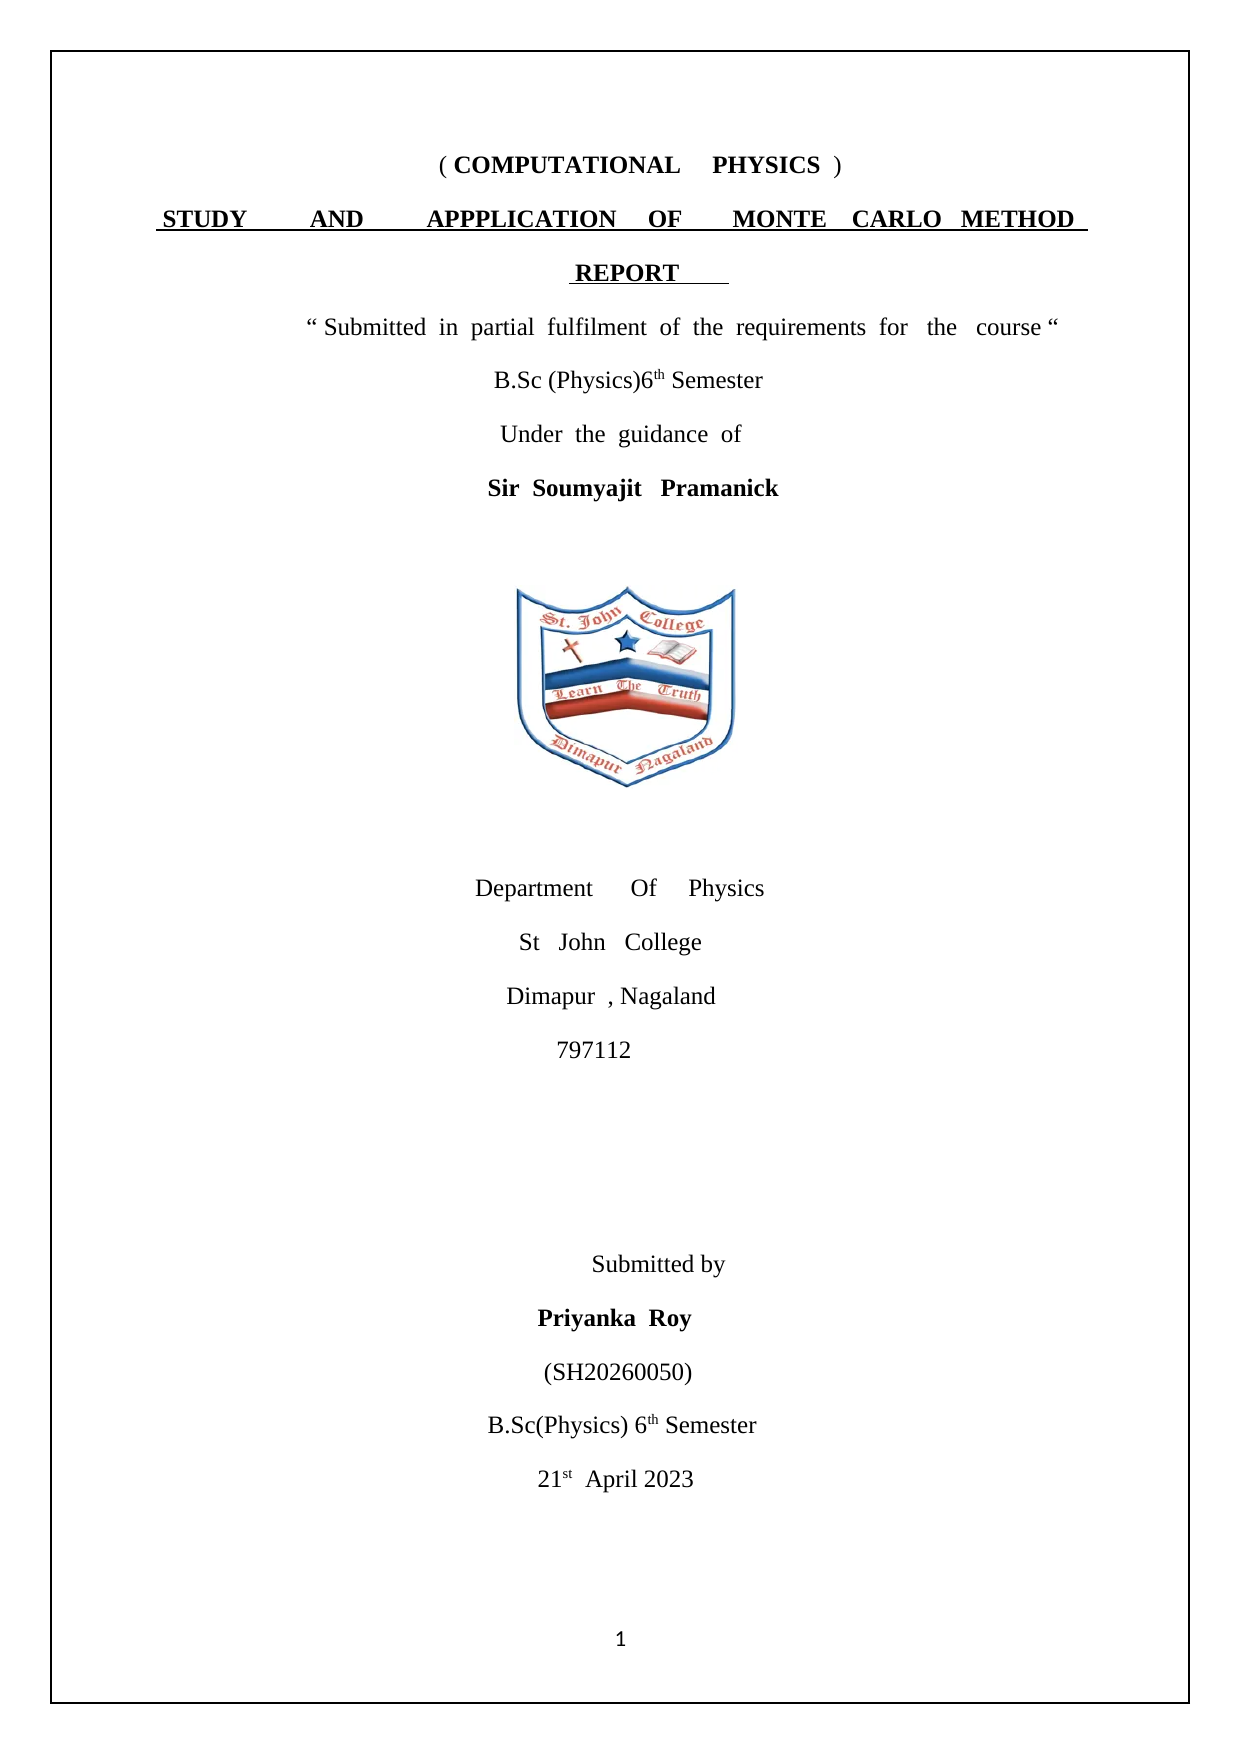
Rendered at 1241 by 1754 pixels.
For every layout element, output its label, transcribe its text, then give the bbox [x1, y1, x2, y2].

text ( COMPUTATIONAL PHYSICS ) [150, 150, 1090, 179]
picture [397, 581, 843, 795]
text Under the guidance of [150, 419, 1090, 448]
text Priyanka Roy [150, 1303, 1090, 1332]
text “ Submitted in partial fulfilment of the requirements for the course “ [150, 312, 1090, 341]
text Submitted by [150, 1249, 1090, 1278]
text St John College [150, 927, 1090, 956]
text Sir Soumyajit Pramanick [150, 473, 1090, 502]
text Department Of Physics [150, 873, 1090, 902]
text Dimapur , Nagaland [150, 981, 1090, 1010]
text 797112 [150, 1035, 1090, 1064]
text B.Sc(Physics) 6th Semester [150, 1411, 1090, 1439]
text REPORT [150, 258, 1090, 287]
text STUDY AND APPPLICATION OF MONTE CARLO METHOD [150, 204, 1090, 233]
text B.Sc (Physics)6th Semester [150, 366, 1090, 394]
text 21st April 2023 [150, 1464, 1090, 1493]
text (SH20260050) [150, 1357, 1090, 1386]
